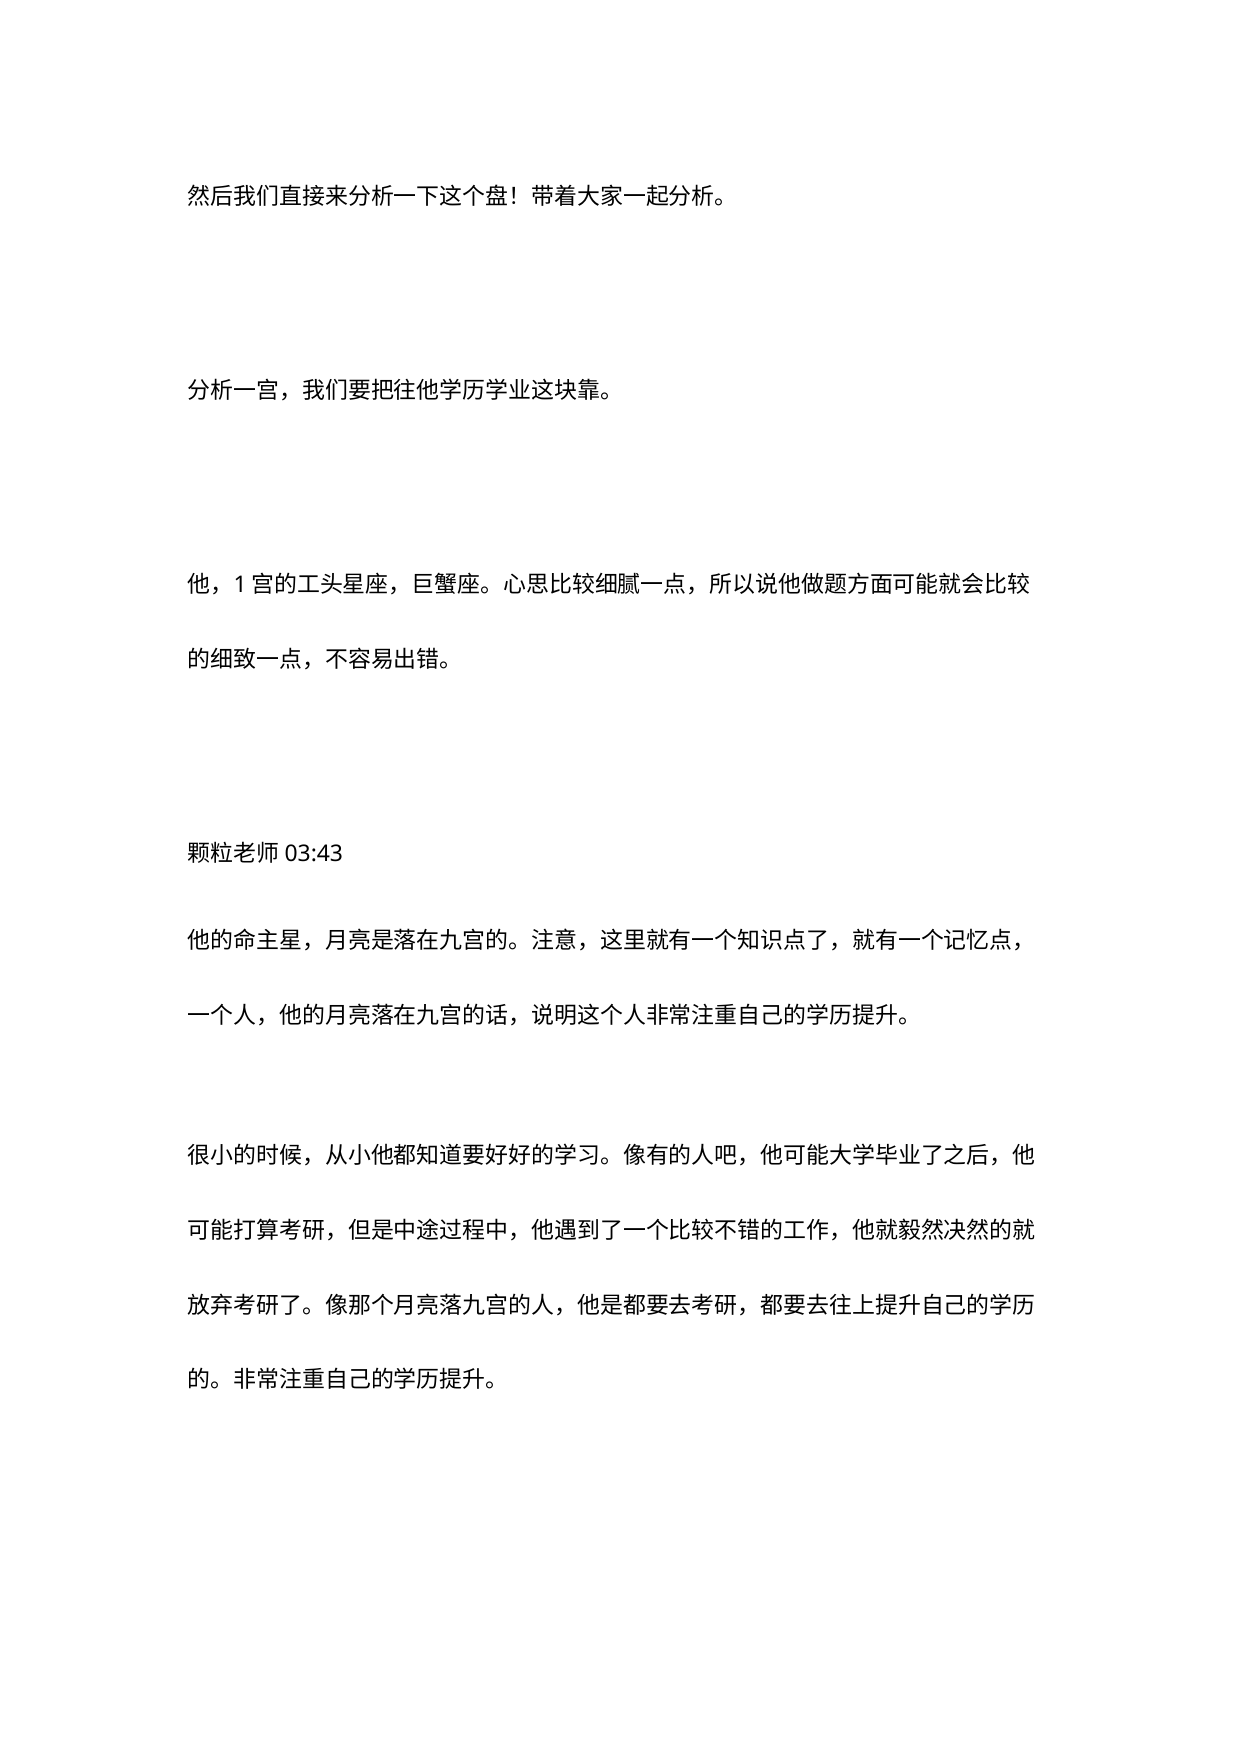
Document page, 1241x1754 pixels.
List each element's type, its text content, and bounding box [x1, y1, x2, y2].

text 他的命主星，月亮是落在九宫的。注意，这里就有一个知识点了，就有一个记忆点，一个人，他的月亮落在九宫的话，说明这个人非常注重自己的学历提升。 [187, 906, 1053, 1046]
text 分析一宫，我们要把往他学历学业这块靠。 [187, 356, 1053, 421]
text 很小的时候，从小他都知道要好好的学习。像有的人吧，他可能大学毕业了之后，他可能打算考研，但是中途过程中，他遇到了一个比较不错的工作，他就毅然决然的就放弃考研了。像那个月亮落九宫的人，他是都要去考研，都要去往上提升自己的学历的。非常注重自己的学历提升。 [187, 1121, 1053, 1410]
text 颗粒老师 03:43 [187, 819, 1053, 884]
text 然后我们直接来分析一下这个盘！带着大家一起分析。 [187, 162, 1053, 227]
text 他，1宫的工头星座，巨蟹座。心思比较细腻一点，所以说他做题方面可能就会比较的细致一点，不容易出错。 [187, 551, 1053, 690]
